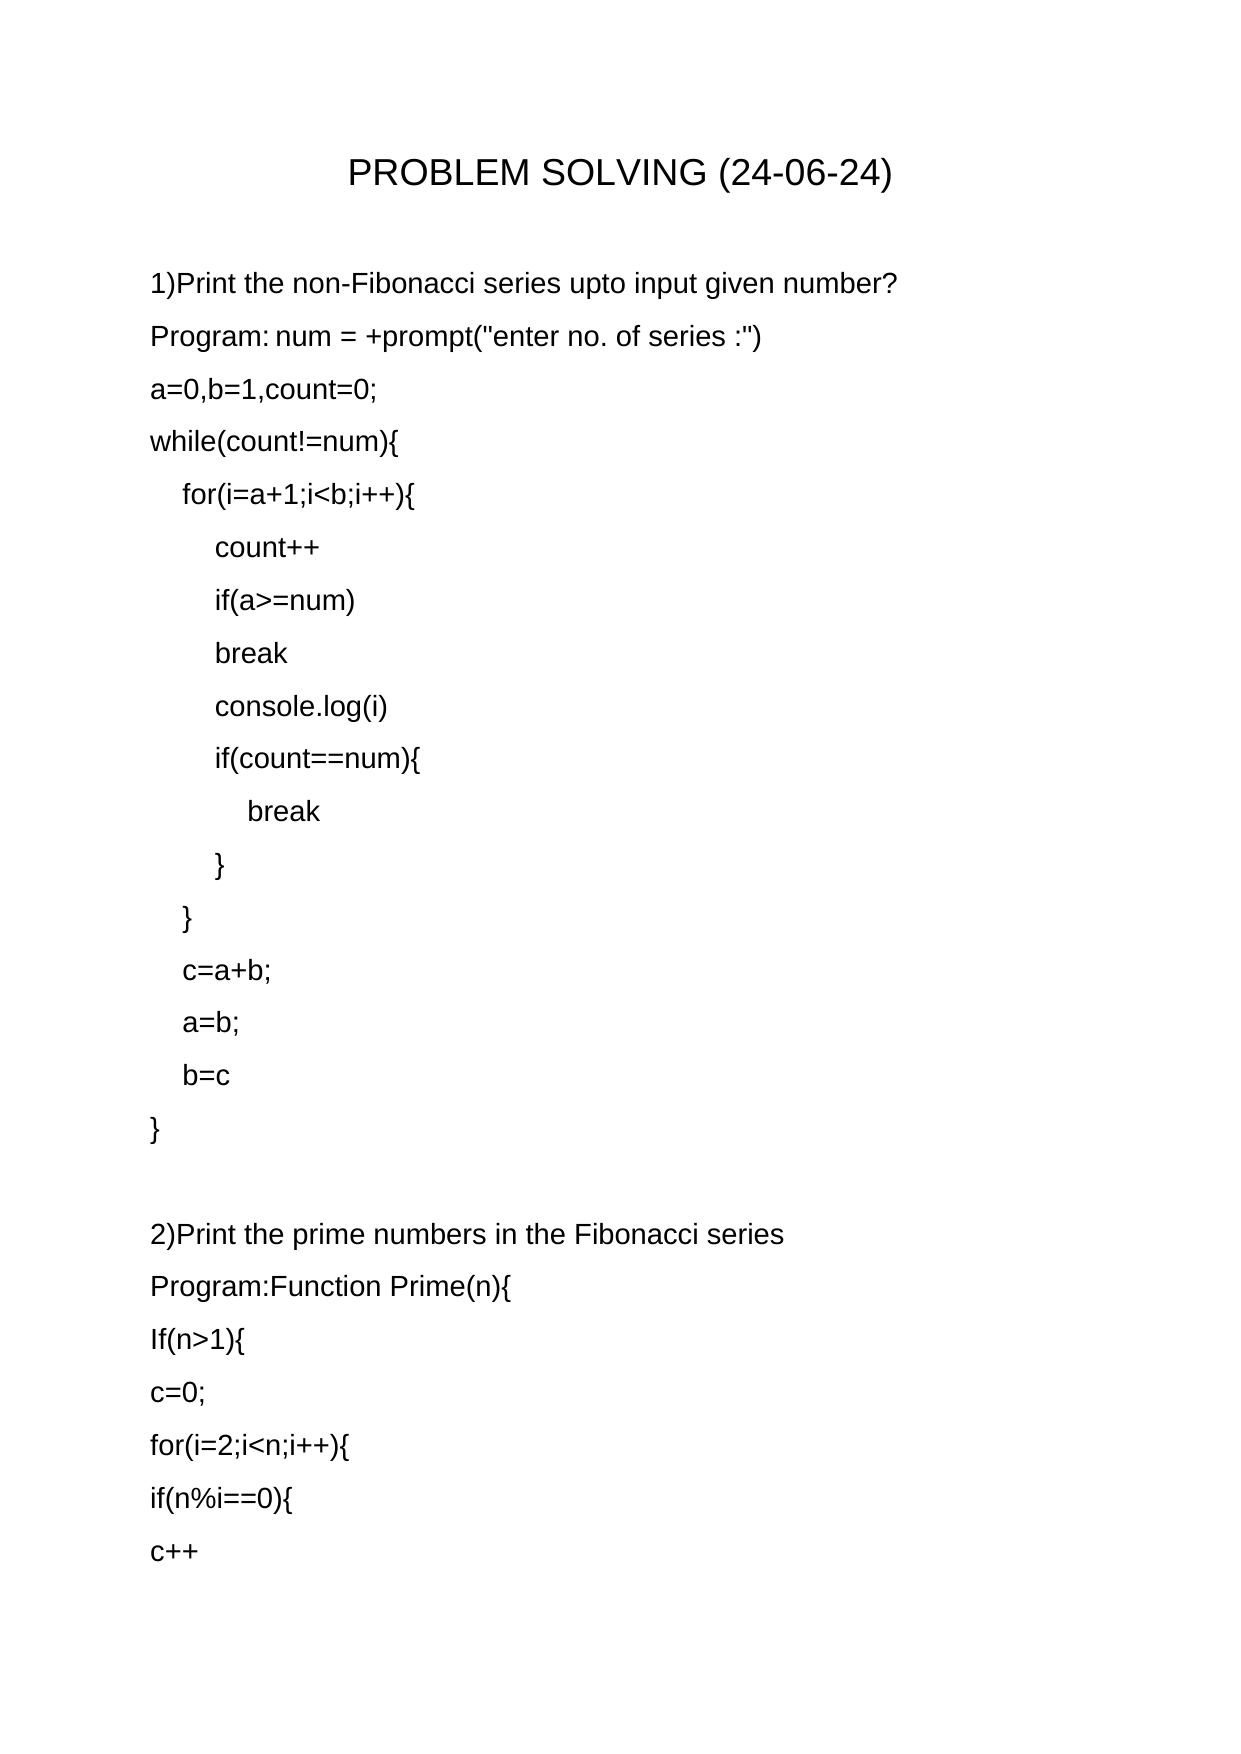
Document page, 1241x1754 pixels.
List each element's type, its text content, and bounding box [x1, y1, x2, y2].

text b=c [150, 1058, 1090, 1092]
text Program: num = +prompt("enter no. of series :") [150, 319, 1090, 352]
text Program:Function Prime(n){ [150, 1269, 1090, 1303]
text } [150, 1111, 1090, 1144]
text } [150, 847, 1090, 881]
text for(i=a+1;i<b;i++){ [150, 477, 1090, 511]
text for(i=2;i<n;i++){ [150, 1428, 1090, 1461]
text } [150, 900, 1090, 933]
text console.log(i) [150, 688, 1090, 722]
text If(n>1){ [150, 1322, 1090, 1356]
text 1)Print the non-Fibonacci series upto input given number? [150, 266, 1090, 299]
text a=b; [150, 1005, 1090, 1039]
text break [150, 794, 1090, 828]
text c=a+b; [150, 953, 1090, 986]
text break [150, 636, 1090, 669]
text 2)Print the prime numbers in the Fibonacci series [150, 1217, 1090, 1250]
text if(n%i==0){ [150, 1481, 1090, 1514]
text while(count!=num){ [150, 424, 1090, 458]
text if(count==num){ [150, 741, 1090, 775]
text a=0,b=1,count=0; [150, 372, 1090, 405]
text count++ [150, 530, 1090, 564]
text c=0; [150, 1375, 1090, 1409]
text c++ [150, 1533, 1090, 1567]
text PROBLEM SOLVING (24-06-24) [150, 150, 1090, 193]
text if(a>=num) [150, 583, 1090, 616]
